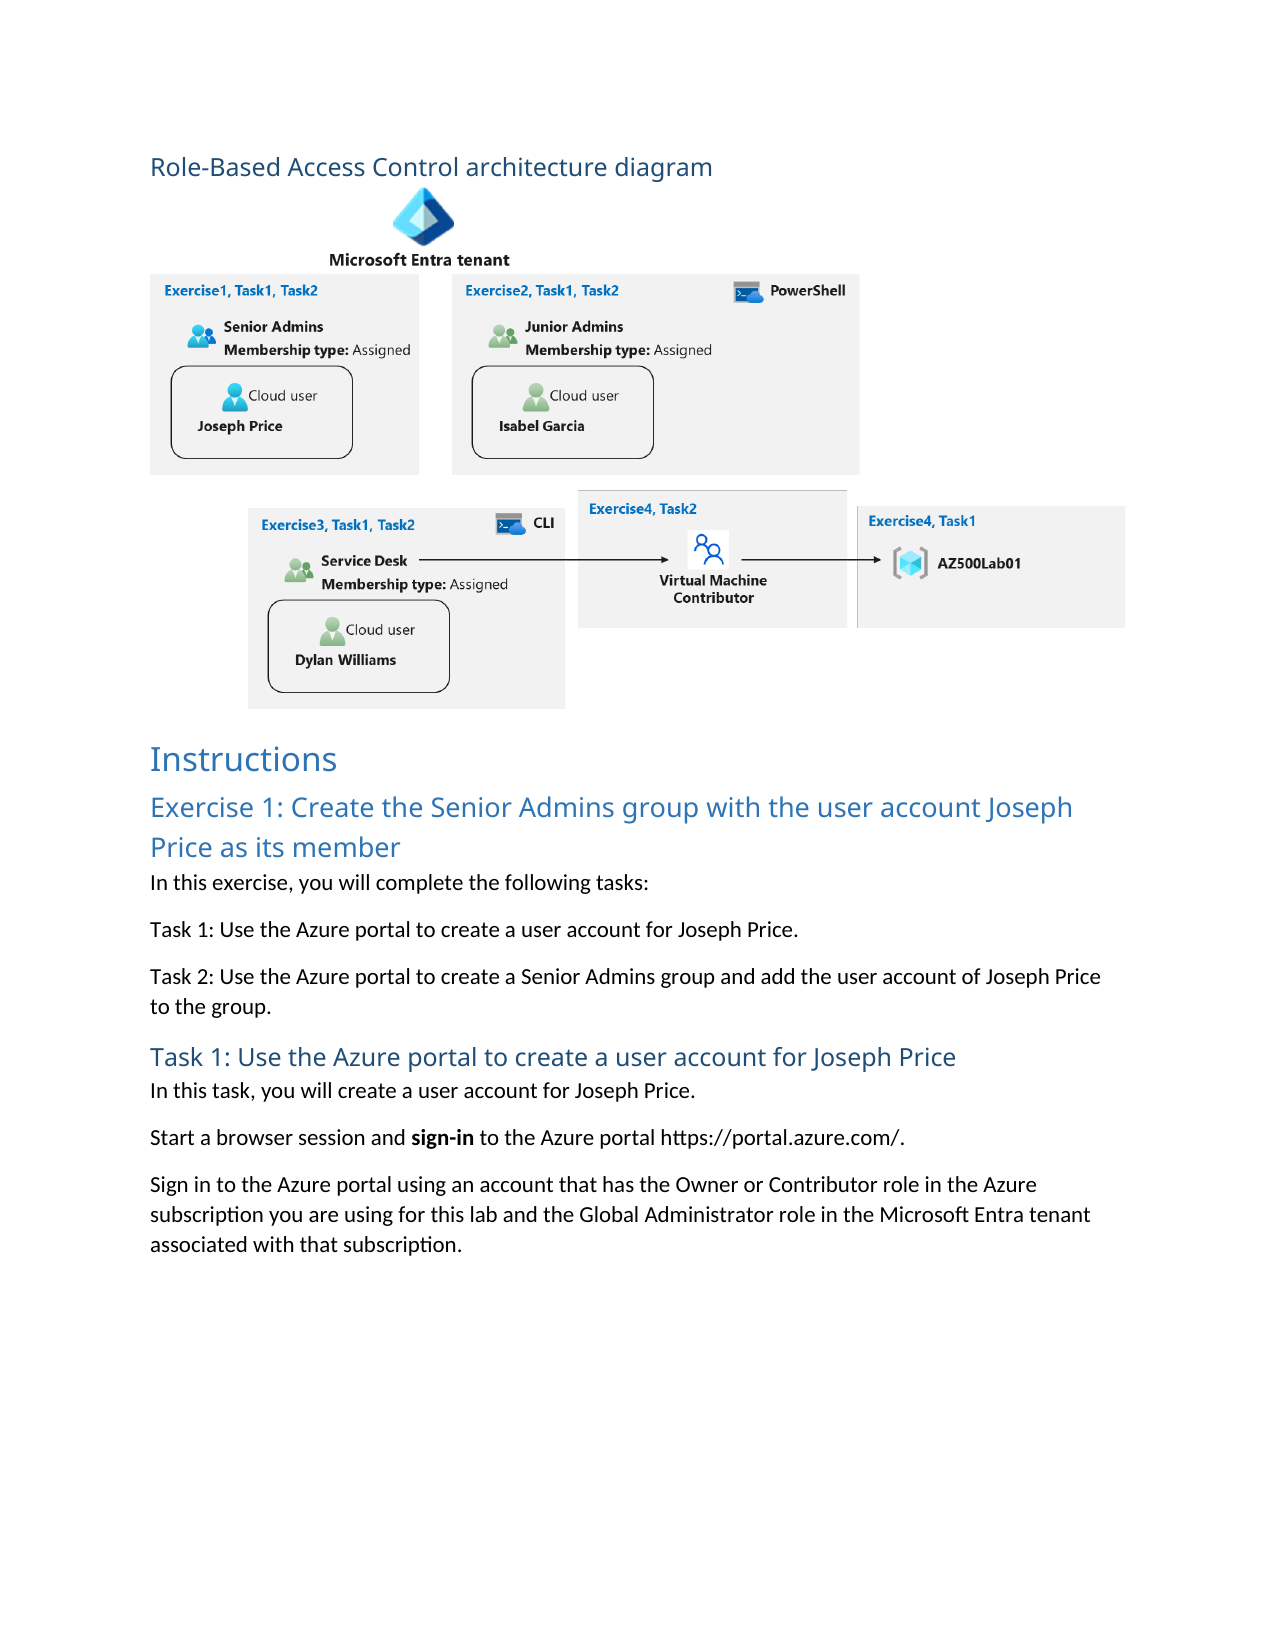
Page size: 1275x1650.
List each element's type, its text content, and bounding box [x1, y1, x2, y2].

subtitle Exercise 1: Create the Senior Admins group with the user account Joseph Price as its member [150, 789, 1125, 866]
picture [150, 186, 1125, 709]
text Task 1: Use the Azure portal to create a user account for Joseph Price. [150, 915, 1125, 943]
text Task 2: Use the Azure portal to create a Senior Admins group and add the user account of Joseph Price to the group. [150, 962, 1125, 1021]
text In this task, you will create a user account for Joseph Price. [150, 1076, 1125, 1104]
subtitle Role-Based Access Control architecture diagram [150, 150, 1125, 184]
subtitle Task 1: Use the Azure portal to create a user account for Joseph Price [150, 1039, 1125, 1073]
subtitle Instructions [150, 736, 1125, 781]
text In this exercise, you will complete the following tasks: [150, 868, 1125, 897]
text Start a browser session and sign-in to the Azure portal https://portal.azure.com/. [150, 1123, 1125, 1151]
text Sign in to the Azure portal using an account that has the Owner or Contributor role in the Azure subscription you are using for this lab and the Global Administrator role in the Microsoft Entra tenant associated with that subscription. [150, 1170, 1125, 1258]
